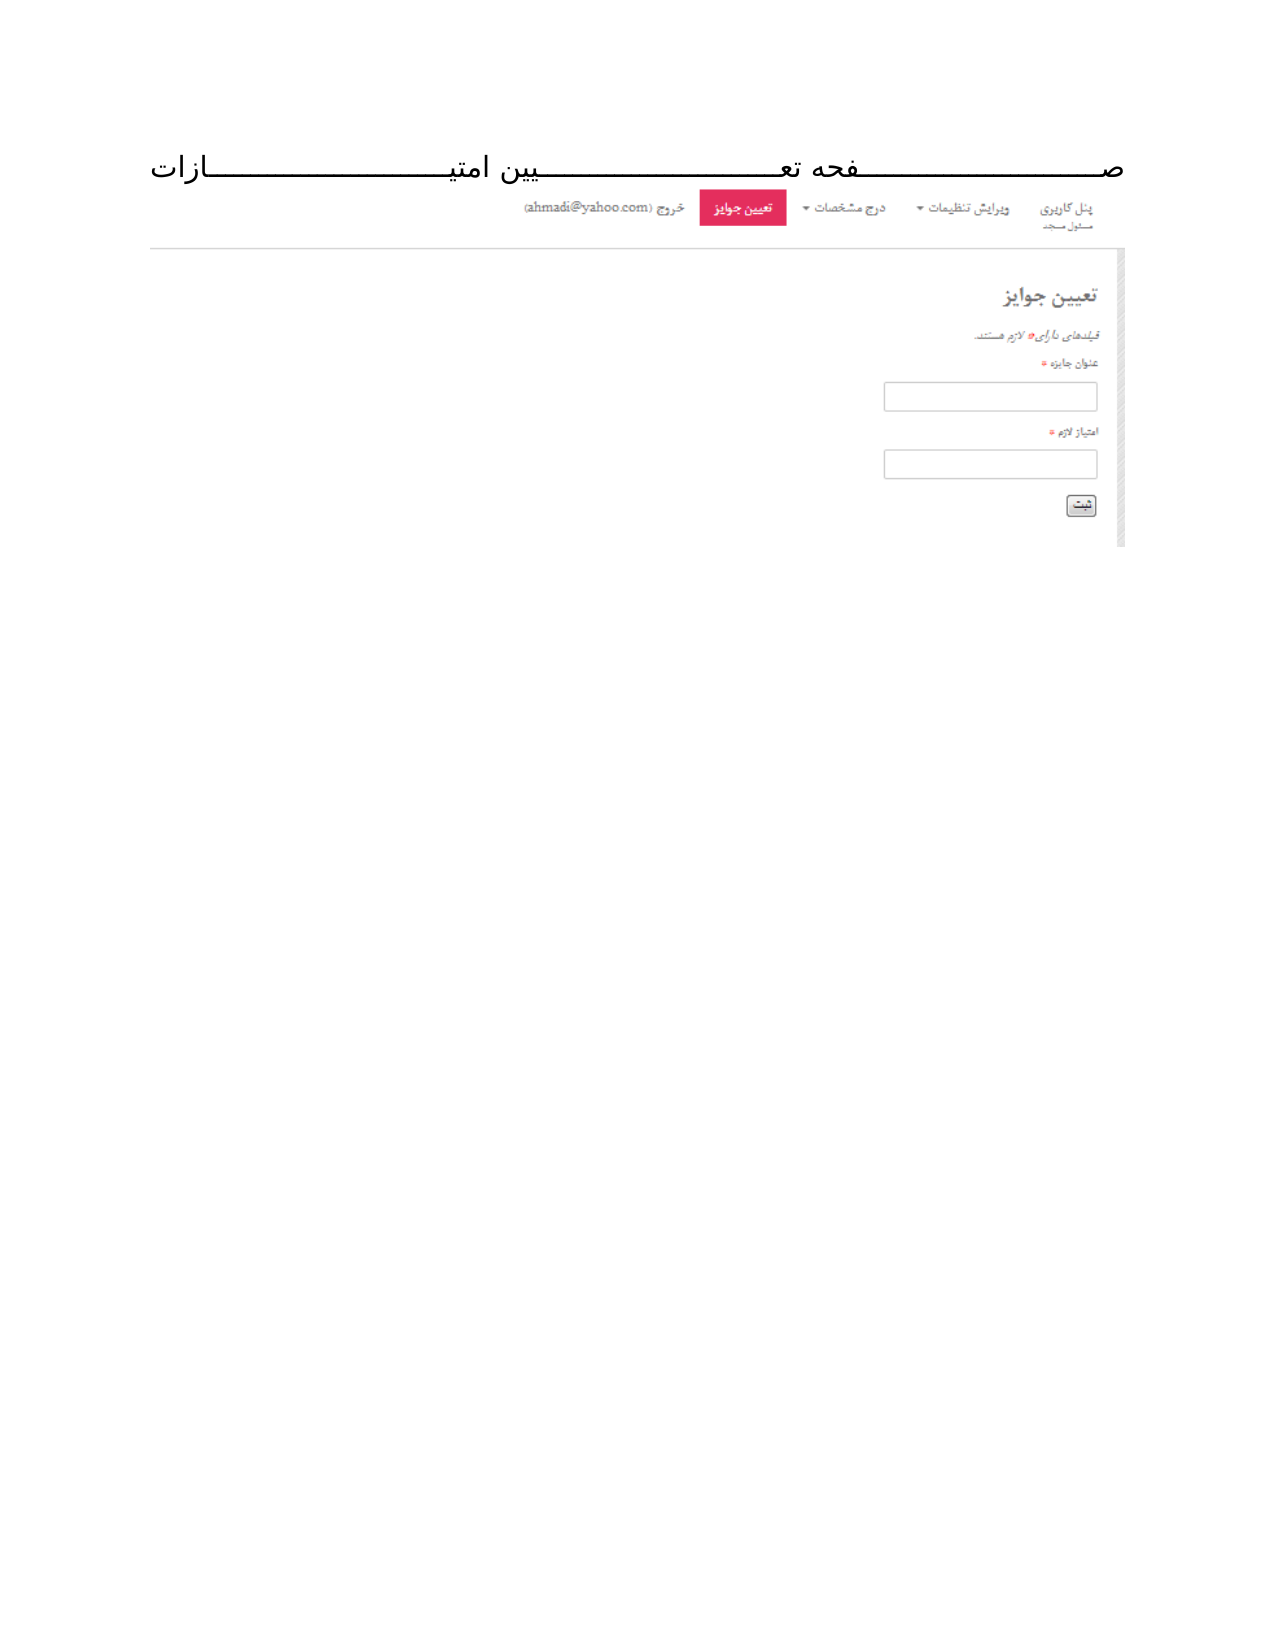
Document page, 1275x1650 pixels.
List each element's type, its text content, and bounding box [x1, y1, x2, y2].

text صفحه تعیین امتیازات [150, 150, 1125, 187]
picture [150, 187, 1125, 547]
